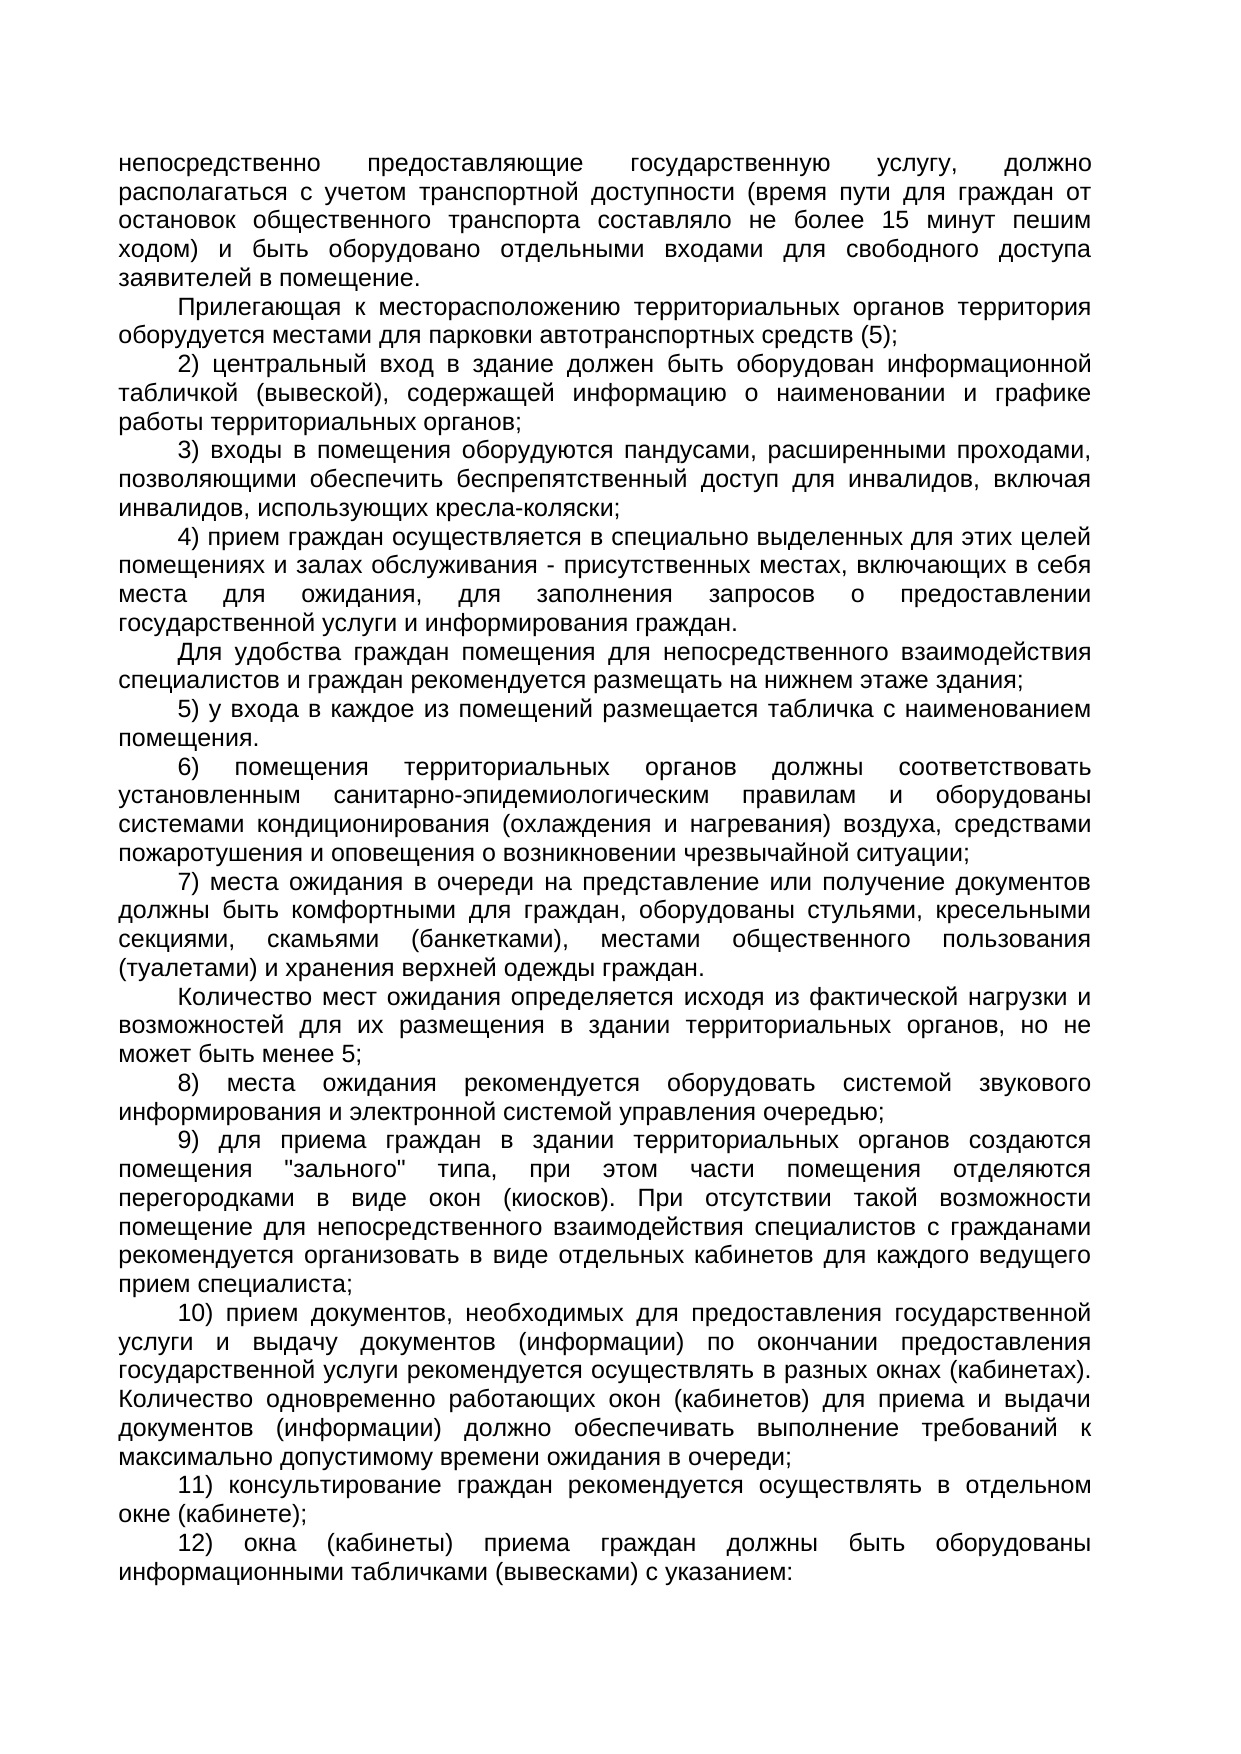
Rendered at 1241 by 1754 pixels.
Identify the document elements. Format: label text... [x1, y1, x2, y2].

text 12) окна (кабинеты) приема граждан должны быть оборудованы информационными табличками (вывесками) с указанием: [118, 1528, 1092, 1585]
text 11) консультирование граждан рекомендуется осуществлять в отдельном окне (кабинете); [118, 1470, 1092, 1528]
text 10) прием документов, необходимых для предоставления государственной услуги и выдачу документов (информации) по окончании предоставления государственной услуги рекомендуется осуществлять в разных окнах (кабинетах). Количество одновременно работающих окон (кабинетов) для приема и выдачи документов (информации) должно обеспечивать выполнение требований к максимально допустимому времени ожидания в очереди; [118, 1298, 1092, 1470]
text Для удобства граждан помещения для непосредственного взаимодействия специалистов и граждан рекомендуется размещать на нижнем этаже здания; [118, 636, 1092, 694]
text 7) места ожидания в очереди на представление или получение документов должны быть комфортными для граждан, оборудованы стульями, кресельными секциями, скамьями (банкетками), местами общественного пользования (туалетами) и хранения верхней одежды граждан. [118, 866, 1092, 981]
text 2) центральный вход в здание должен быть оборудован информационной табличкой (вывеской), содержащей информацию о наименовании и графике работы территориальных органов; [118, 349, 1092, 435]
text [118, 148, 1092, 291]
text Количество мест ожидания определяется исходя из фактической нагрузки и возможностей для их размещения в здании территориальных органов, но не может быть менее 5; [118, 981, 1092, 1068]
text 8) места ожидания рекомендуется оборудовать системой звукового информирования и электронной системой управления очередью; [118, 1068, 1092, 1125]
text 5) у входа в каждое из помещений размещается табличка с наименованием помещения. [118, 694, 1092, 751]
text 4) прием граждан осуществляется в специально выделенных для этих целей помещениях и залах обслуживания - присутственных местах, включающих в себя места для ожидания, для заполнения запросов о предоставлении государственной услуги и информирования граждан. [118, 521, 1092, 636]
text 9) для приема граждан в здании территориальных органов создаются помещения "зального" типа, при этом части помещения отделяются перегородками в виде окон (киосков). При отсутствии такой возможности помещение для непосредственного взаимодействия специалистов с гражданами рекомендуется организовать в виде отдельных кабинетов для каждого ведущего прием специалиста; [118, 1125, 1092, 1298]
text Прилегающая к месторасположению территориальных органов территория оборудуется местами для парковки автотранспортных средств (5); [118, 291, 1092, 349]
text 6) помещения территориальных органов должны соответствовать установленным санитарно-эпидемиологическим правилам и оборудованы системами кондиционирования (охлаждения и нагревания) воздуха, средствами пожаротушения и оповещения о возникновении чрезвычайной ситуации; [118, 751, 1092, 866]
text 3) входы в помещения оборудуются пандусами, расширенными проходами, позволяющими обеспечить беспрепятственный доступ для инвалидов, включая инвалидов, использующих кресла-коляски; [118, 435, 1092, 521]
